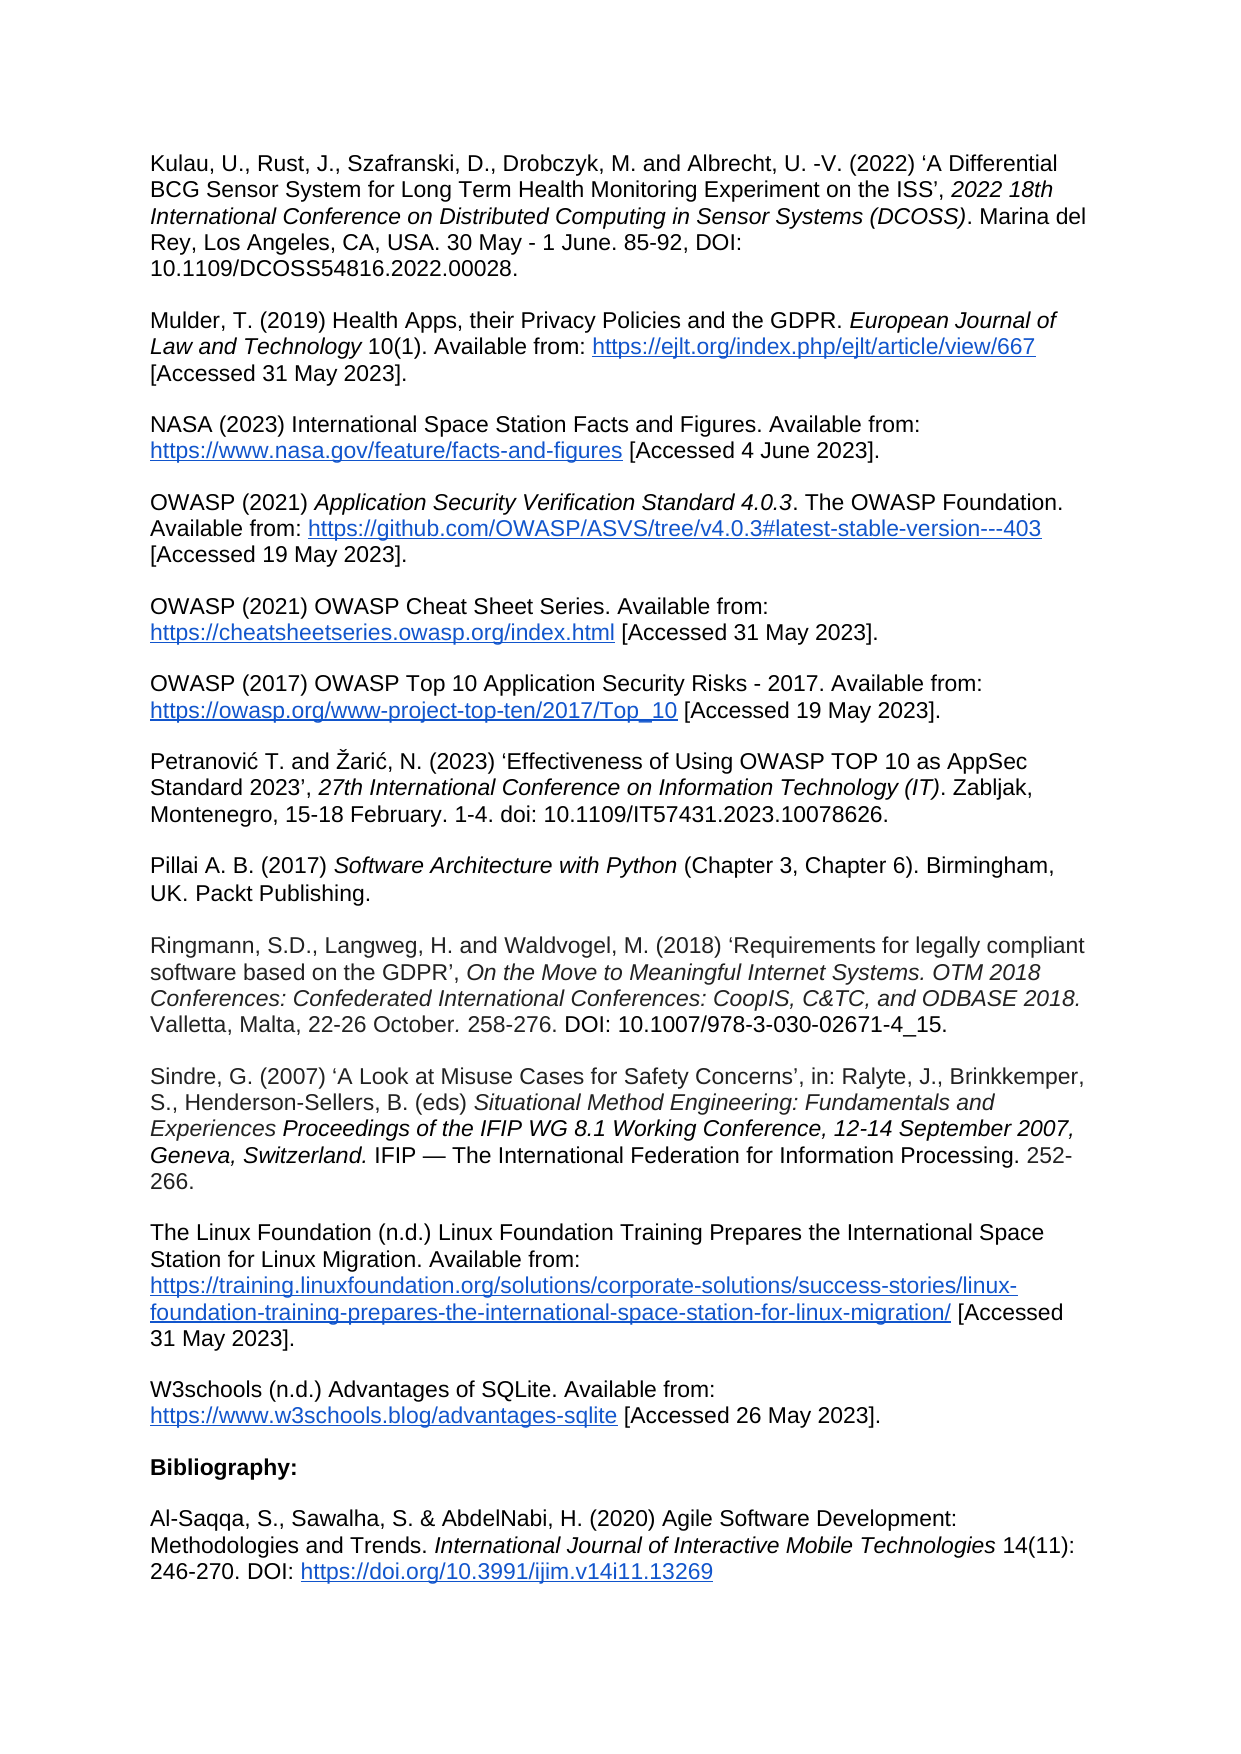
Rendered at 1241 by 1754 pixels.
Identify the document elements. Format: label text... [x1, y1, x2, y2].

text Sindre, G. (2007) ‘A Look at Misuse Cases for Safety Concerns’, in: Ralyte, J., Brinkkemper, S., Henderson-Sellers, B. (eds) Situational Method Engineering: Fundamentals and Experiences Proceedings of the IFIP WG 8.1 Working Conference, 12-14 September 2007, Geneva, Switzerland. IFIP — The International Federation for Information Processing. 252-266. [194, 1063, 1090, 1194]
text W3schools (n.d.) Advantages of SQLite. Available from: https://www.w3schools.blog/advantages-sqlite [Accessed 26 May 2023]. [150, 1376, 1090, 1429]
text OWASP (2017) OWASP Top 10 Application Security Risks - 2017. Available from: https://owasp.org/www-project-top-ten/2017/Top_10 [Accessed 19 May 2023]. [150, 670, 1090, 723]
text OWASP (2021) Application Security Verification Standard 4.0.3. The OWASP Foundation. Available from: https://github.com/OWASP/ASVS/tree/v4.0.3#latest-stable-version---403 [Accessed 19 May 2023]. [150, 488, 1090, 568]
text OWASP (2021) OWASP Cheat Sheet Series. Available from: https://cheatsheetseries.owasp.org/index.html [Accessed 31 May 2023]. [150, 593, 1090, 645]
text NASA (2023) International Space Station Facts and Figures. Available from: https://www.nasa.gov/feature/facts-and-figures [Accessed 4 June 2023]. [150, 411, 1090, 463]
text Kulau, U., Rust, J., Szafranski, D., Drobczyk, M. and Albrecht, U. -V. (2022) ‘A Differential BCG Sensor System for Long Term Health Monitoring Experiment on the ISS’, 2022 18th International Conference on Distributed Computing in Sensor Systems (DCOSS). Marina del Rey, Los Angeles, CA, USA. 30 May - 1 June. 85-92, DOI: 10.1109/DCOSS54816.2022.00028. [518, 150, 1090, 282]
text Pillai A. B. (2017) Software Architecture with Python (Chapter 3, Chapter 6). Birmingham, UK. Packt Publishing. [150, 852, 1090, 907]
text Ringmann, S.D., Langweg, H. and Waldvogel, M. (2018) ‘Requirements for legally compliant software based on the GDPR’, On the Move to Meaningful Internet Systems. OTM 2018 Conferences: Confederated International Conferences: CoopIS, C&TC, and ODBASE 2018. Valletta, Malta, 22-26 October. 258-276. DOI: 10.1007/978-3-030-02671-4_15. [150, 932, 1090, 1038]
text Al-Saqqa, S., Sawalha, S. & AbdelNabi, H. (2020) Agile Software Development: Methodologies and Trends. International Journal of Interactive Mobile Technologies 14(11): 246-270. DOI: https://doi.org/10.3991/ijim.v14i11.13269 [150, 1505, 1090, 1584]
text Mulder, T. (2019) Health Apps, their Privacy Policies and the GDPR. European Journal of Law and Technology 10(1). Available from: https://ejlt.org/index.php/ejlt/article/view/667 [Accessed 31 May 2023]. [150, 307, 1090, 386]
text The Linux Foundation (n.d.) Linux Foundation Training Prepares the International Space Station for Linux Migration. Available from: https://training.linuxfoundation.org/solutions/corporate-solutions/success-stories/linux-foundation-training-prepares-the-international-space-station-for-linux-migration/ [Accessed 31 May 2023]. [150, 1219, 1090, 1351]
text Petranović T. and Žarić, N. (2023) ‘Effectiveness of Using OWASP TOP 10 as AppSec Standard 2023’, 27th International Conference on Information Technology (IT). Zabljak, Montenegro, 15-18 February. 1-4. doi: 10.1109/IT57431.2023.10078626. [150, 748, 1090, 827]
text Bibliography: [150, 1454, 1090, 1480]
